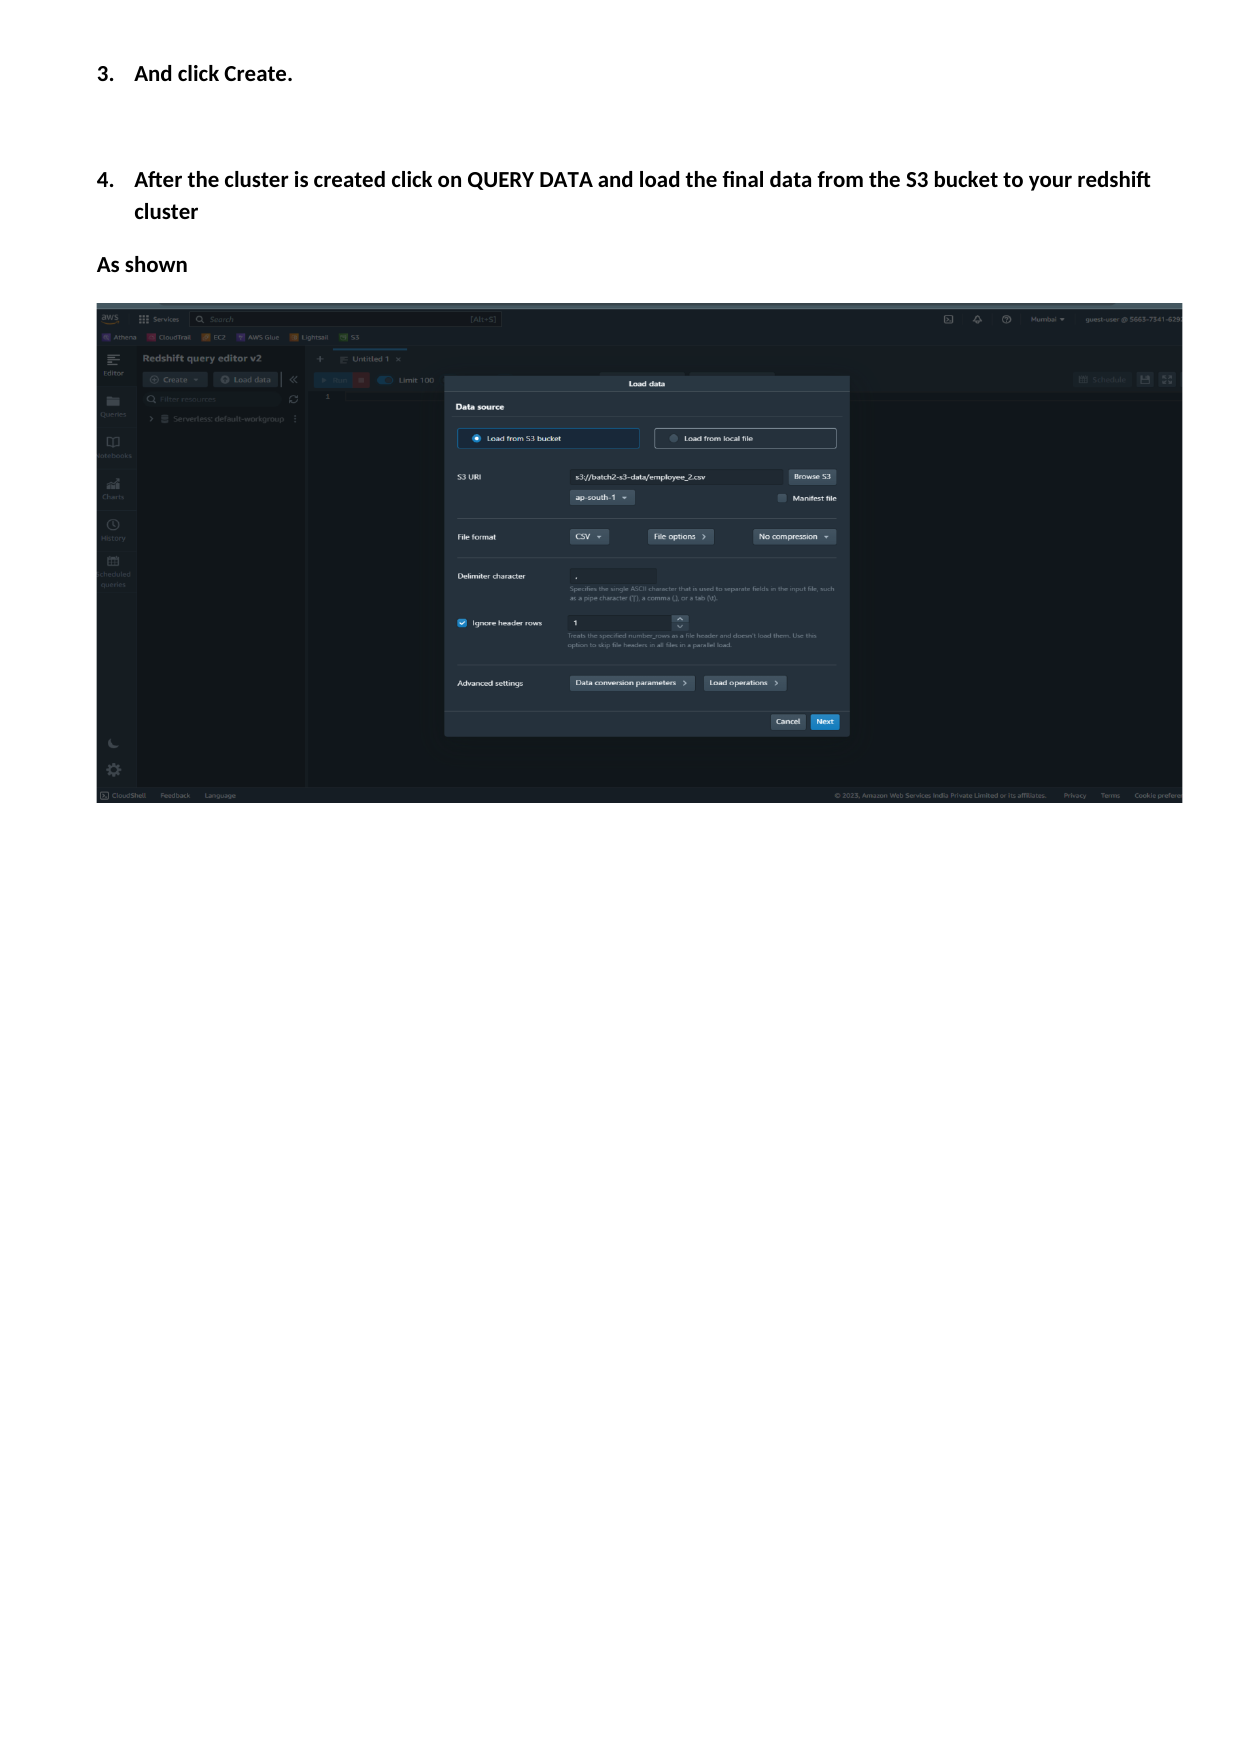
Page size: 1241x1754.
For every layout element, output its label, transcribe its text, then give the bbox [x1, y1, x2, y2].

list And click Create. [97, 59, 1181, 87]
picture [96, 303, 1183, 803]
text As shown [97, 250, 1181, 278]
list After the cluster is created click on QUERY DATA and load the final data from the S3 bucket to your redshift cluster [97, 165, 1181, 225]
